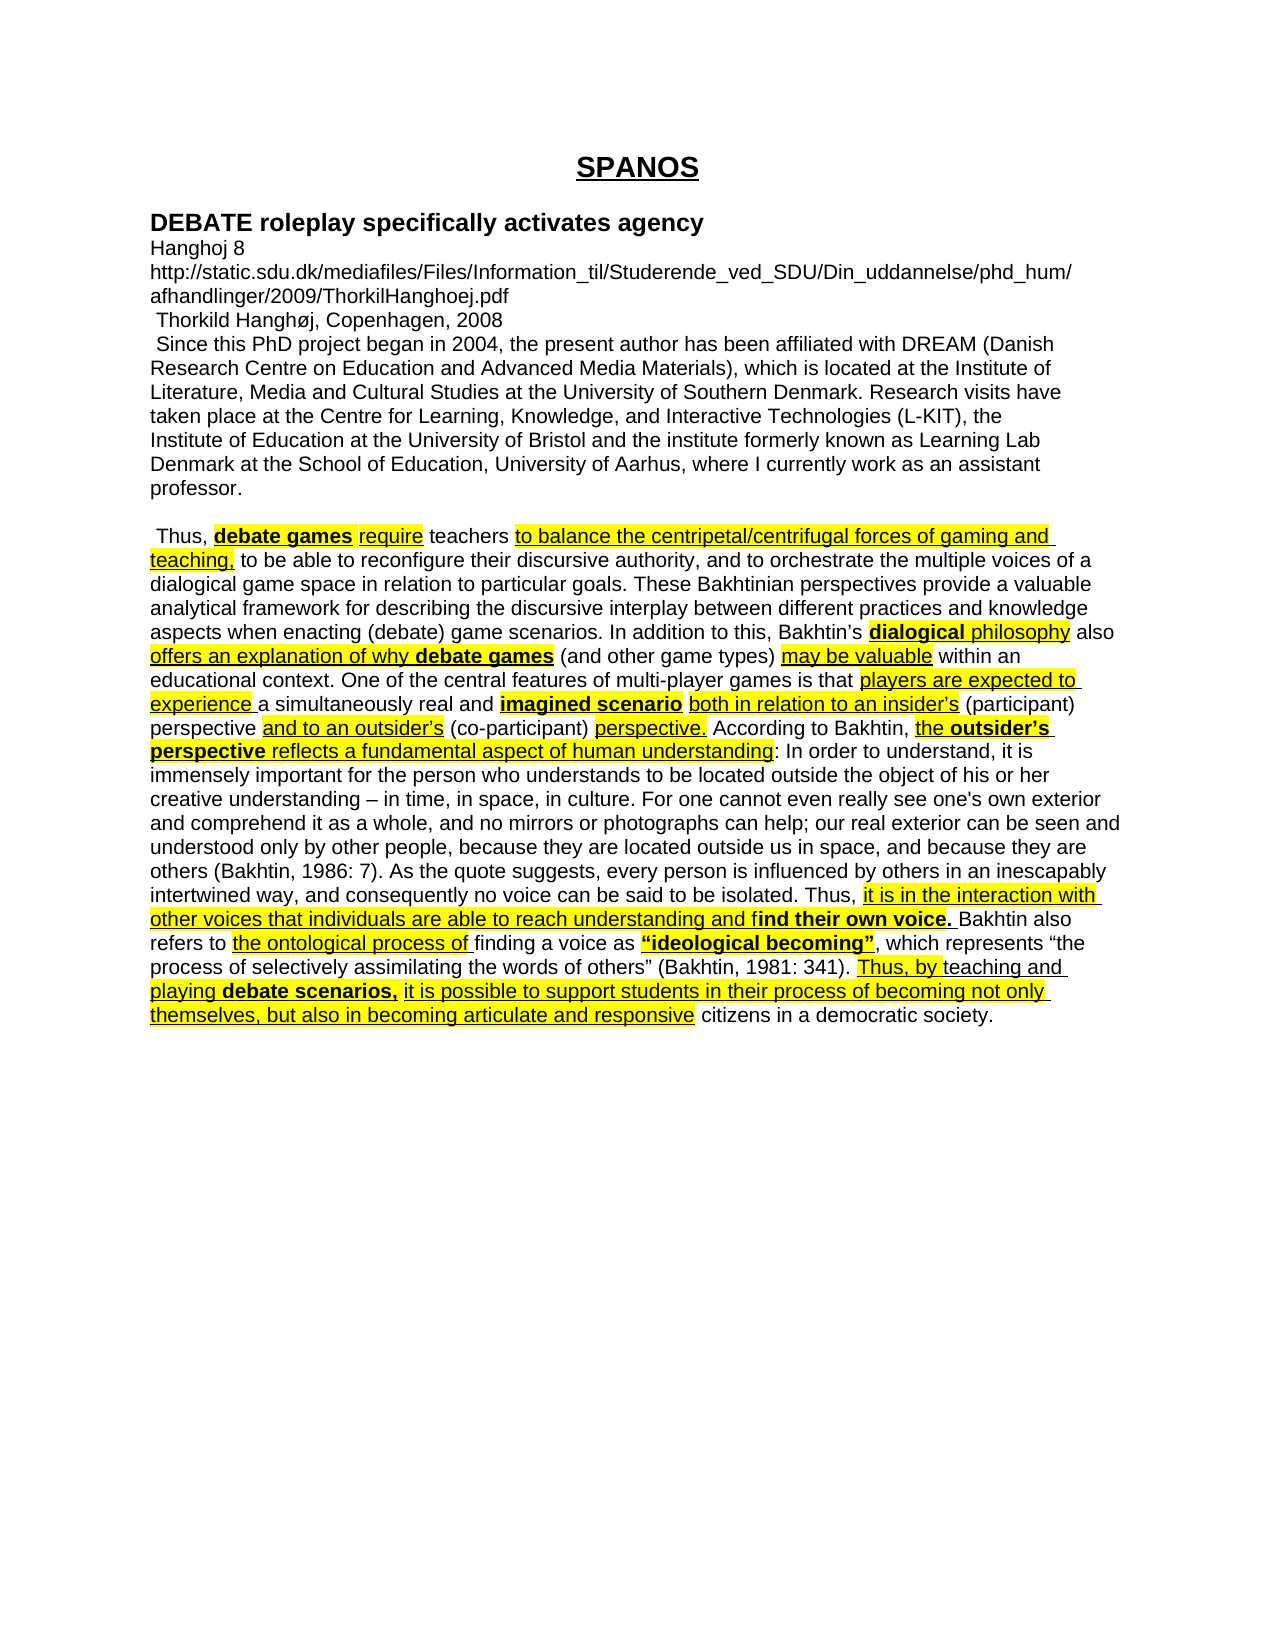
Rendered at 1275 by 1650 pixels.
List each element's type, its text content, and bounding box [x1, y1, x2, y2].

text Thorkild Hanghøj, Copenhagen, 2008 [150, 308, 1125, 332]
text Research Centre on Education and Advanced Media Materials), which is located at the Institute of [150, 356, 1125, 380]
text http://static.sdu.dk/mediafiles/Files/Information_til/Studerende_ved_SDU/Din_uddannelse/phd_hum/afhandlinger/2009/ThorkilHanghoej.pdf [150, 260, 1125, 308]
text DEBATE roleplay specifically activates agency [150, 207, 1125, 236]
text professor. [150, 476, 1125, 500]
text Thus, debate games require teachers to balance the centripetal/centrifugal forces of gaming and teaching, to be able to reconfigure their discursive authority, and to orchestrate the multiple voices of a dialogical game space in relation to particular goals. These Bakhtinian perspectives provide a valuable analytical framework for describing the discursive interplay between different practices and knowledge aspects when enacting (debate) game scenarios. In addition to this, Bakhtin’s dialogical philosophy also offers an explanation of why debate games (and other game types) may be valuable within an educational context. One of the central features of multi-player games is that players are expected to experience a simultaneously real and imagined scenario both in relation to an insider’s (participant) perspective and to an outsider’s (co-participant) perspective. According to Bakhtin, the outsider’s perspective reflects a fundamental aspect of human understanding: In order to understand, it is immensely important for the person who understands to be located outside the object of his or her creative understanding – in time, in space, in culture. For one cannot even really see one's own exterior and comprehend it as a whole, and no mirrors or photographs can help; our real exterior can be seen and understood only by other people, because they are located outside us in space, and because they are others (Bakhtin, 1986: 7). As the quote suggests, every person is influenced by others in an inescapably intertwined way, and consequently no voice can be said to be isolated. Thus, it is in the interaction with other voices that individuals are able to reach understanding and find their own voice. Bakhtin also refers to the ontological process of finding a voice as “ideological becoming”, which represents “the process of selectively assimilating the words of others” (Bakhtin, 1981: 341). Thus, by teaching and playing debate scenarios, it is possible to support students in their process of becoming not only themselves, but also in becoming articulate and responsive citizens in a democratic society. [150, 524, 1125, 1027]
text Institute of Education at the University of Bristol and the institute formerly known as Learning Lab [150, 428, 1125, 452]
text Hanghoj 8 [150, 236, 1125, 260]
text taken place at the Centre for Learning, Knowledge, and Interactive Technologies (L-KIT), the [150, 404, 1125, 428]
subtitle spanos [150, 150, 1125, 183]
text Literature, Media and Cultural Studies at the University of Southern Denmark. Research visits have [150, 380, 1125, 404]
text Denmark at the School of Education, University of Aarhus, where I currently work as an assistant [150, 452, 1125, 476]
text Since this PhD project began in 2004, the present author has been affiliated with DREAM (Danish [150, 332, 1125, 356]
